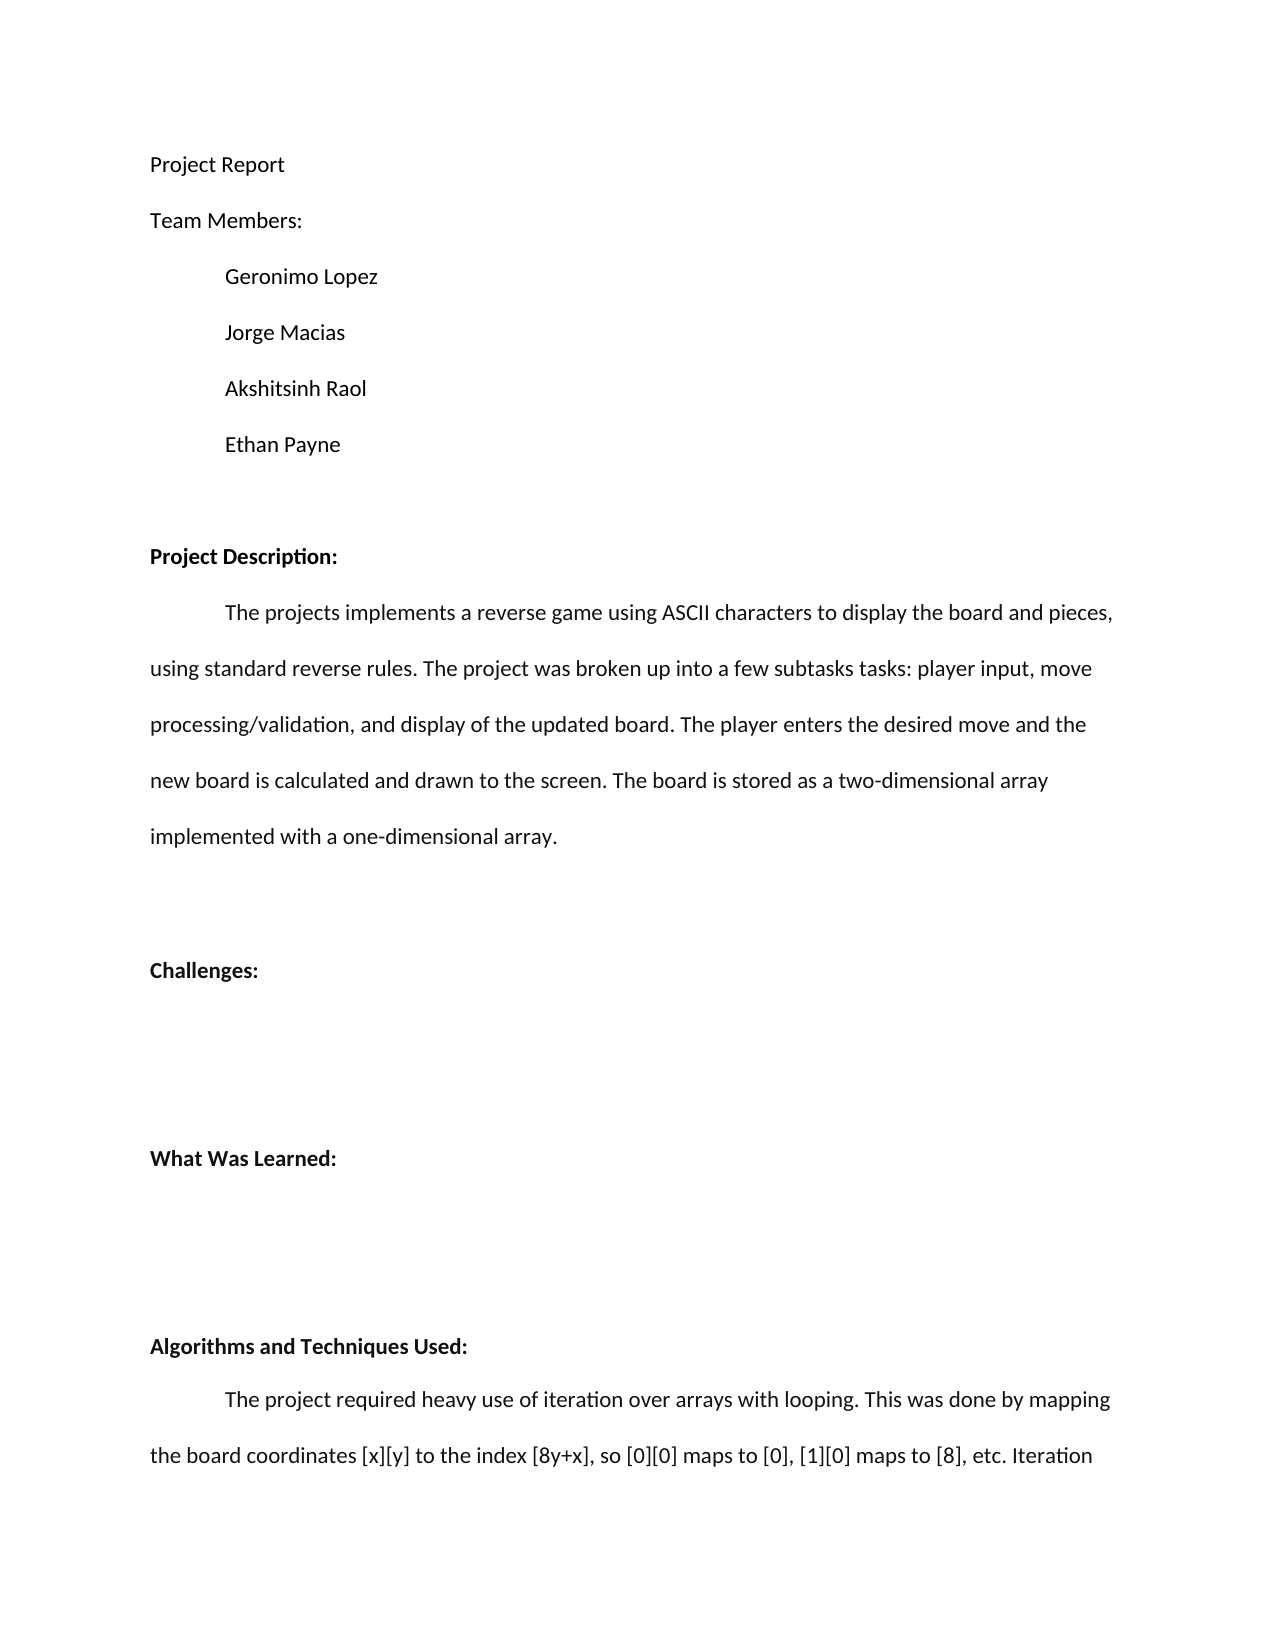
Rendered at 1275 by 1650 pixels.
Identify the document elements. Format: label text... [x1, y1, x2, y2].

text Project Description: [150, 542, 1125, 570]
text What Was Learned: [150, 1144, 1125, 1172]
text Project Report [150, 150, 1125, 178]
text Akshitsinh Raol [150, 374, 1125, 402]
text Challenges: [150, 957, 1125, 984]
text Jorge Macias [150, 318, 1125, 346]
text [150, 1385, 1125, 1469]
text Ethan Payne [150, 430, 1125, 458]
text Algorithms and Techniques Used: [150, 1332, 1125, 1360]
text Geronimo Lopez [150, 262, 1125, 290]
text Team Members: [150, 206, 1125, 234]
text The projects implements a reverse game using ASCII characters to display the board and pieces, using standard reverse rules. The project was broken up into a few subtasks tasks: player input, move processing/validation, and display of the updated board. The player enters the desired move and the new board is calculated and drawn to the screen. The board is stored as a two-dimensional array implemented with a one-dimensional array. [150, 598, 1125, 851]
